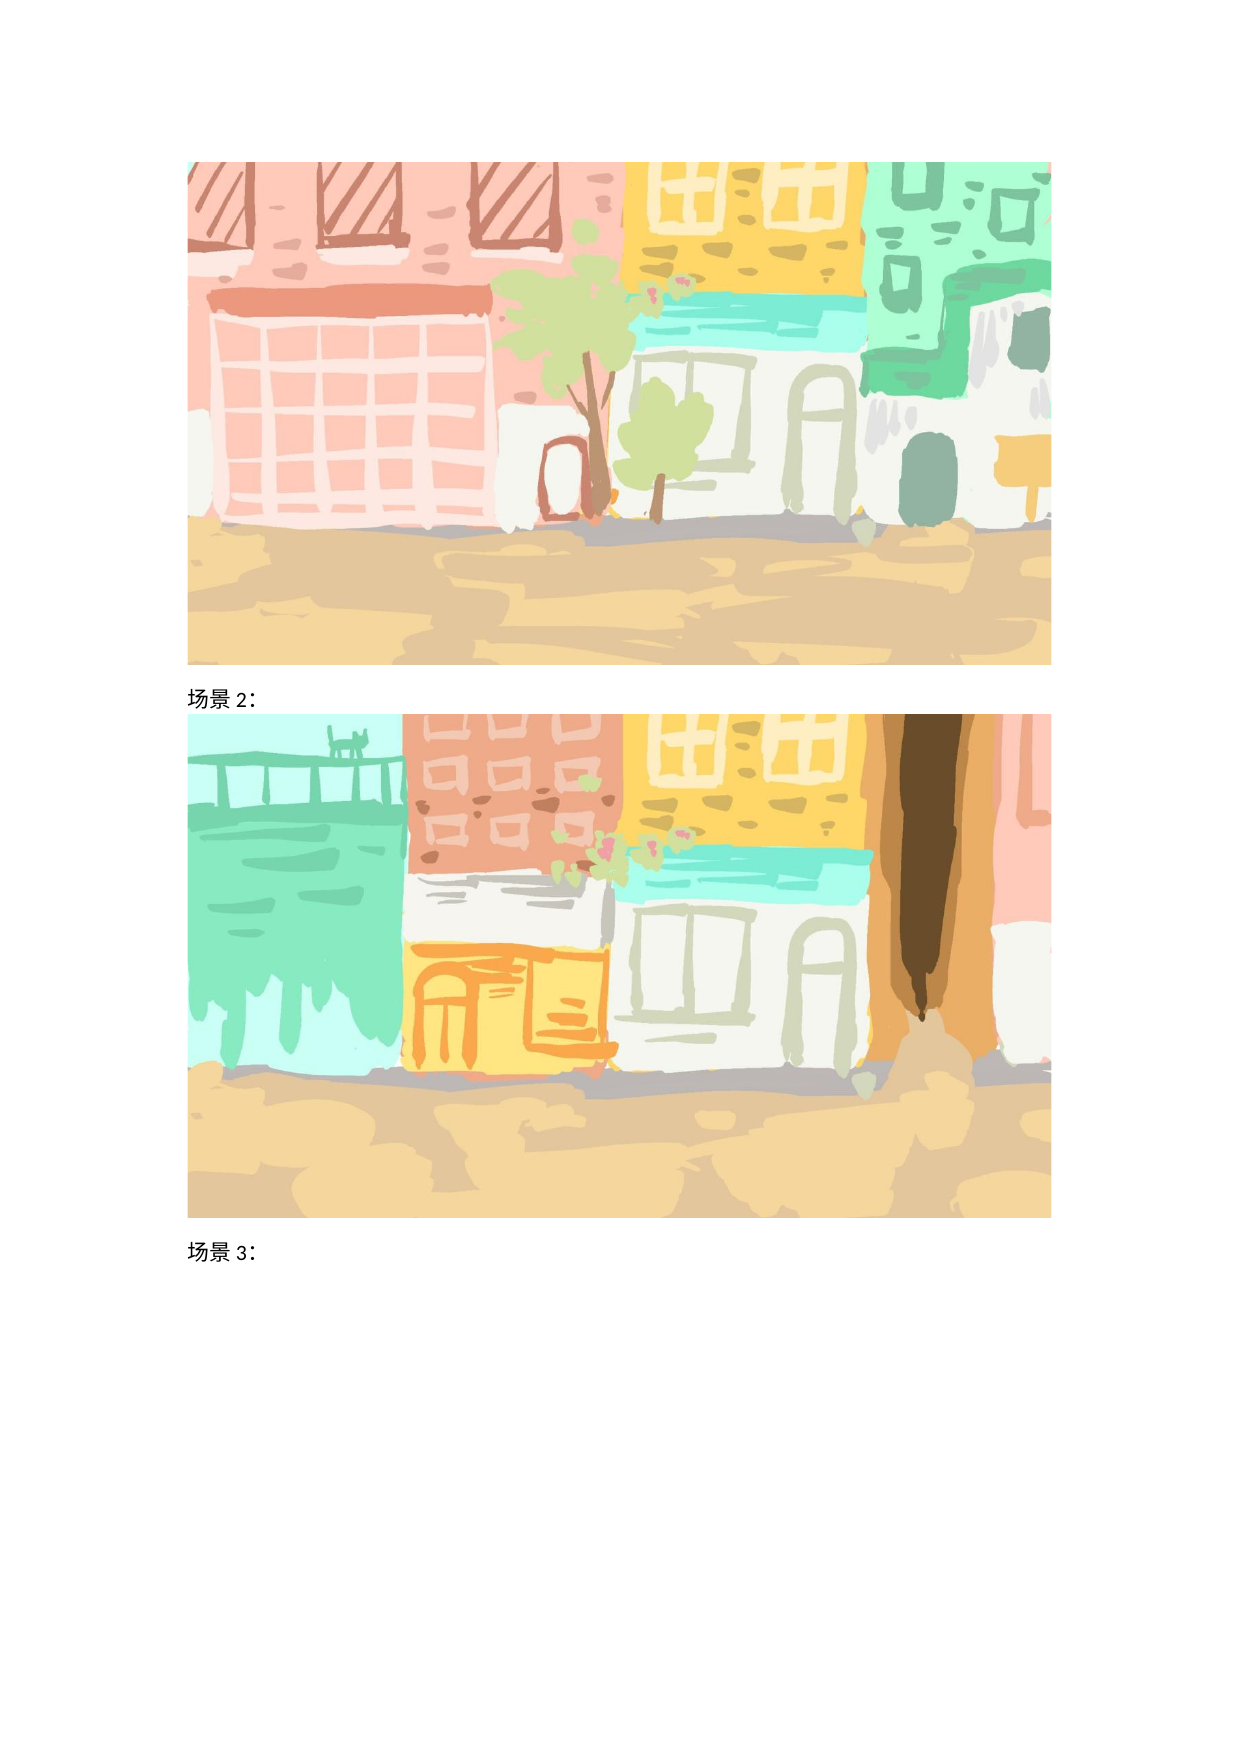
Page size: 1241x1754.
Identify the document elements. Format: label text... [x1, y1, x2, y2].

picture [187, 714, 1052, 1218]
list 场景3： [187, 1234, 1053, 1267]
list 场景2： [187, 682, 1053, 714]
picture [187, 162, 1052, 665]
